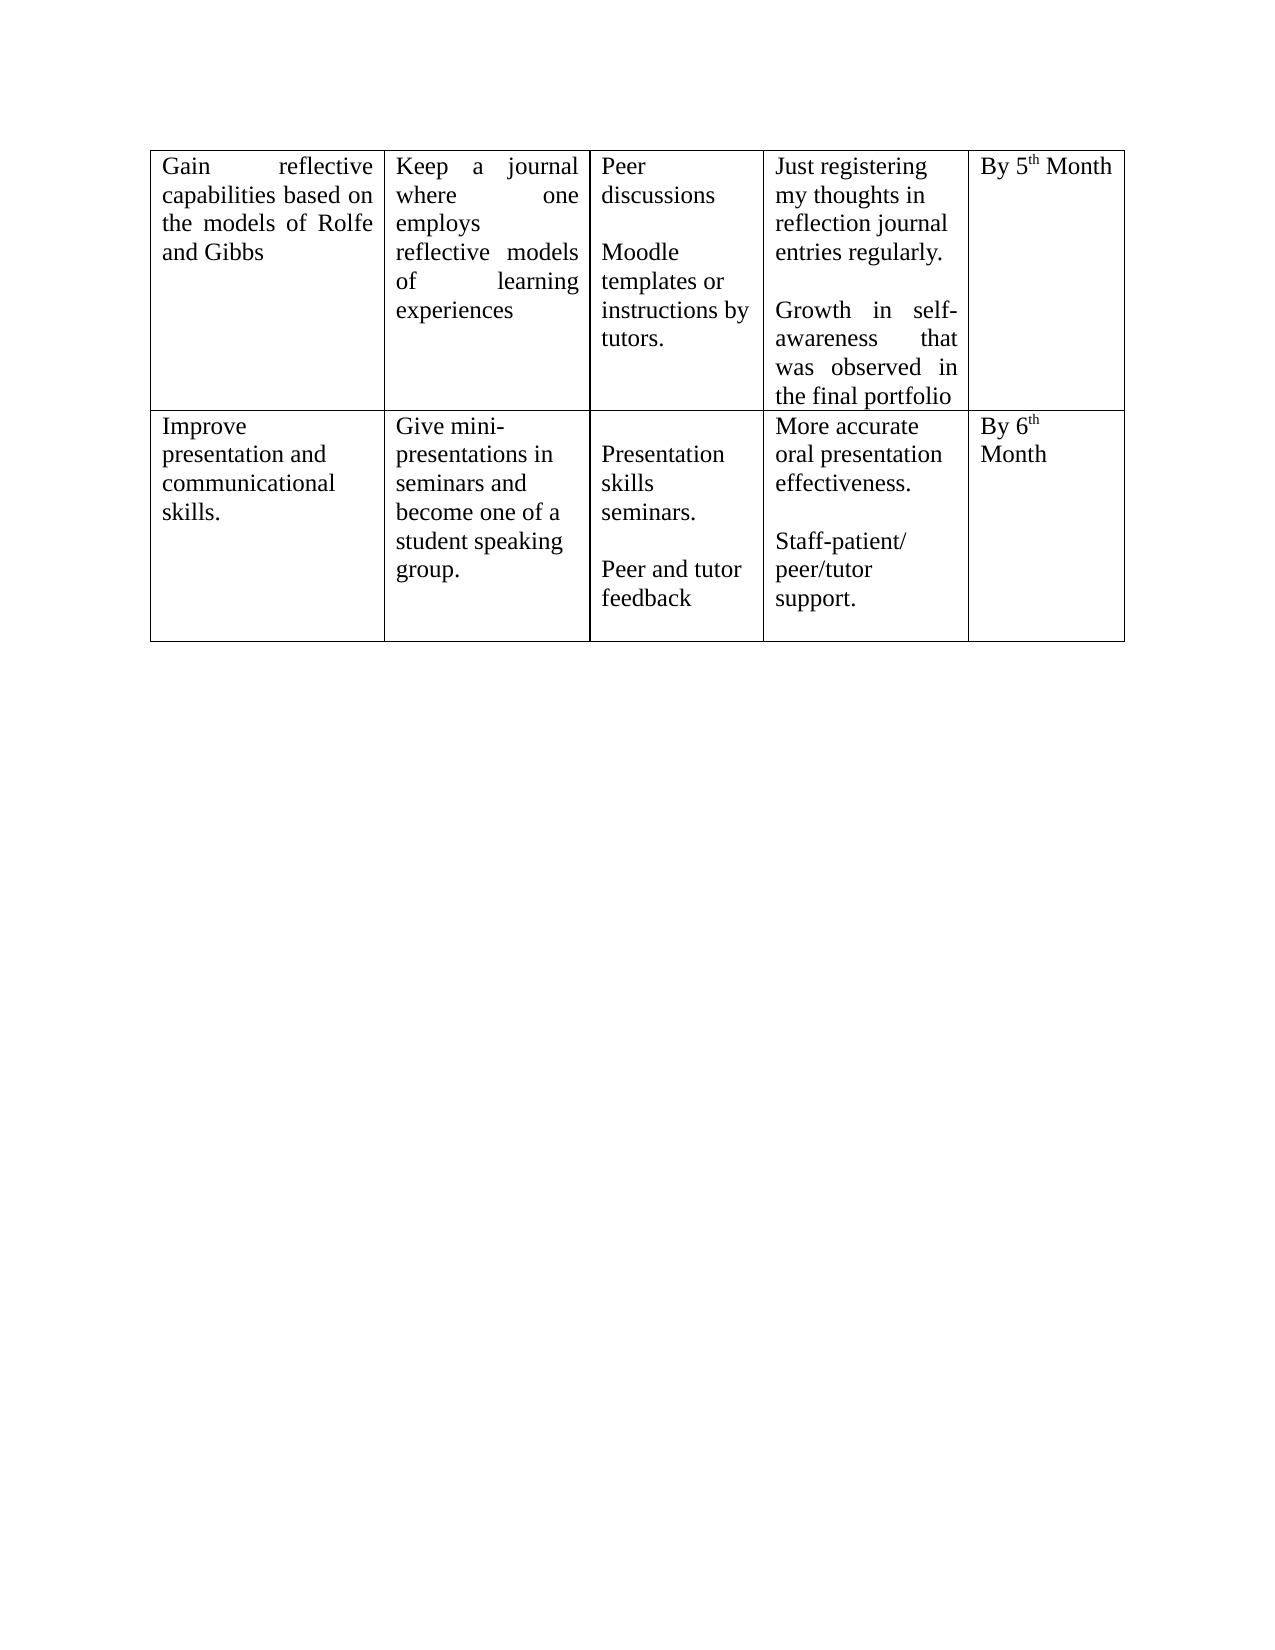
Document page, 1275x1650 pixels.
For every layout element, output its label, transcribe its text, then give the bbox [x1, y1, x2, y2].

table_cell Improve presentation and communicational skills. [151, 411, 384, 641]
table_cell Give mini-presentations in seminars and become one of a student speaking group. [385, 411, 589, 641]
table_cell Gain reflective capabilities based on the models of Rolfe and Gibbs [151, 151, 384, 410]
table_cell Keep a journal where one employs reflective models of learning experiences [385, 151, 589, 410]
table_cell More accurate oral presentation effectiveness. Staff-patient/ peer/tutor support. [764, 411, 968, 641]
table_cell Just registering my thoughts in reflection journal entries regularly. Growth in self-awareness that was observed in the final portfolio [764, 151, 968, 410]
table_cell Peer discussions Moodle templates or instructions by tutors. [591, 151, 763, 410]
table_cell By 6th Month [969, 411, 1124, 641]
table_cell Presentation skills seminars. Peer and tutor feedback [591, 411, 763, 641]
table_cell By 5th Month [969, 151, 1124, 410]
